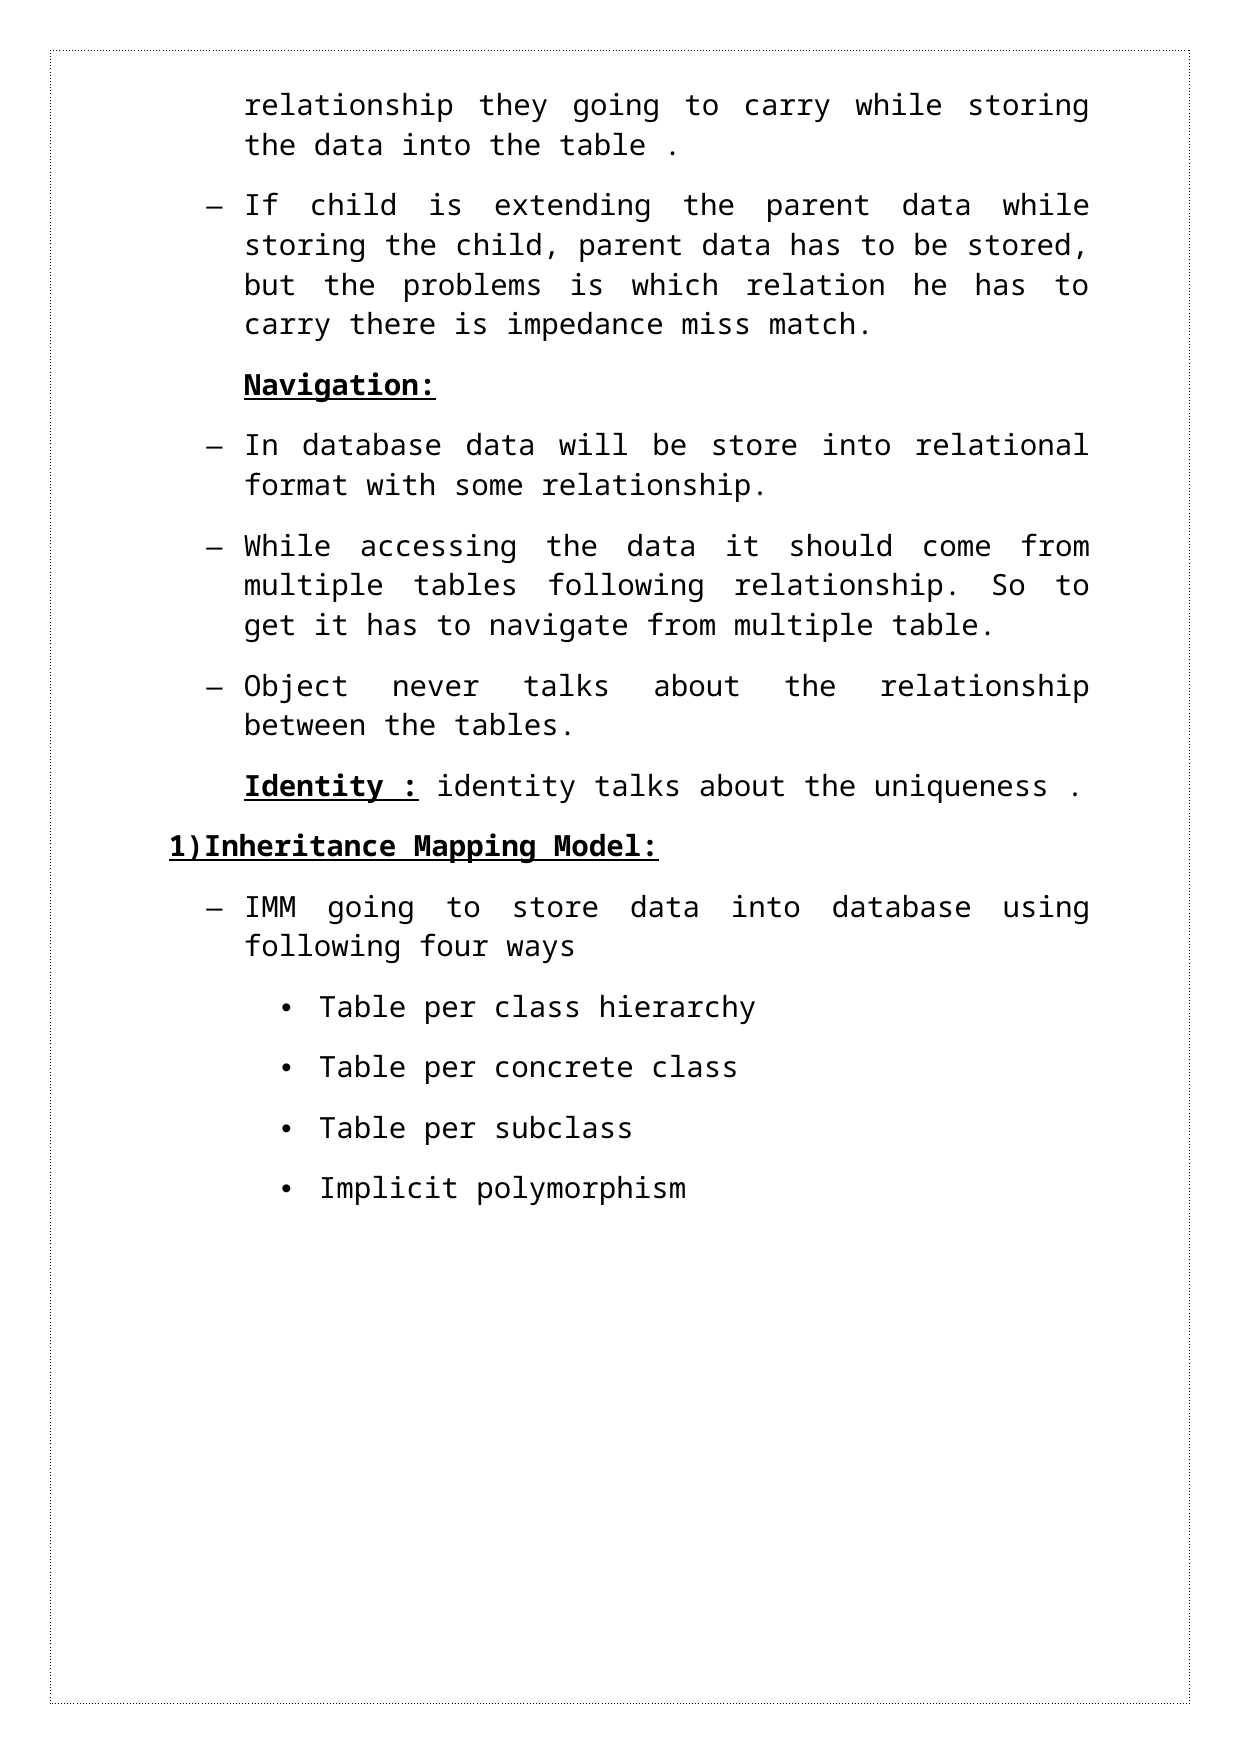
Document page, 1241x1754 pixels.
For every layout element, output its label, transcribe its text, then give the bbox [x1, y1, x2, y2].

list In database data will be store into relational format with some relationship. [206, 425, 1090, 504]
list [206, 84, 1090, 164]
list Object never talks about the relationship between the tables. [206, 665, 1090, 744]
list If child is extending the parent data while storing the child, parent data has to be stored, but the problems is which relation he has to carry there is impedance miss match. [206, 184, 1090, 343]
text Identity : identity talks about the uniqueness . [244, 765, 1090, 805]
list Table per concrete class [281, 1047, 1090, 1086]
list Table per subclass [281, 1107, 1090, 1147]
text Navigation: [244, 364, 1090, 404]
list Table per class hierarchy [281, 986, 1090, 1026]
list While accessing the data it should come from multiple tables following relationship. So to get it has to navigate from multiple table. [206, 525, 1090, 644]
list Implicit polymorphism [281, 1168, 1090, 1207]
list IMM going to store data into database using following four ways [206, 886, 1090, 965]
text 1)Inheritance Mapping Model: [169, 826, 1090, 865]
